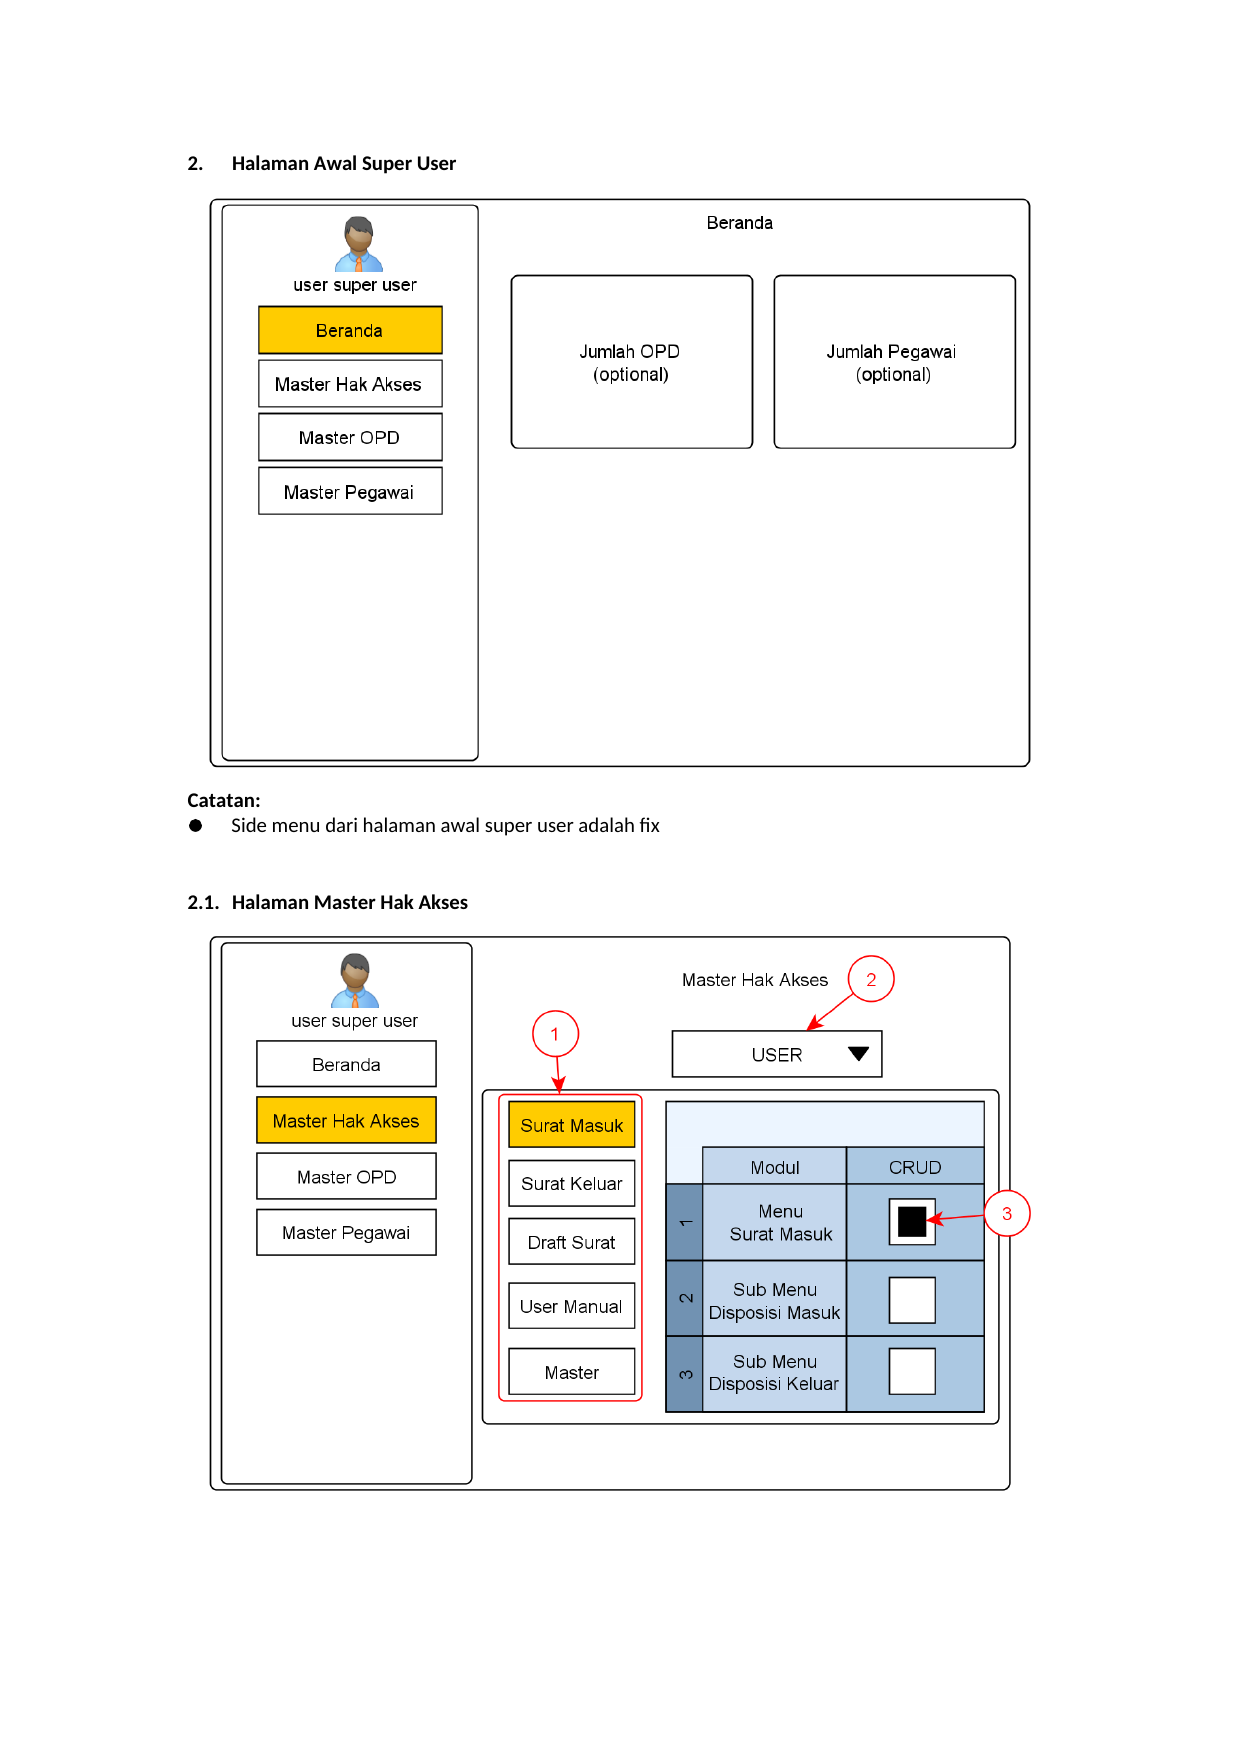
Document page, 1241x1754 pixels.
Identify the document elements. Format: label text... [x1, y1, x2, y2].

picture [187, 175, 1052, 788]
list Halaman Awal Super User [187, 150, 1053, 175]
list Catatan: [187, 787, 1053, 813]
list Side menu dari halaman awal super user adalah fix [187, 813, 1053, 838]
picture [187, 914, 1051, 1510]
list Halaman Master Hak Akses [187, 889, 1053, 914]
